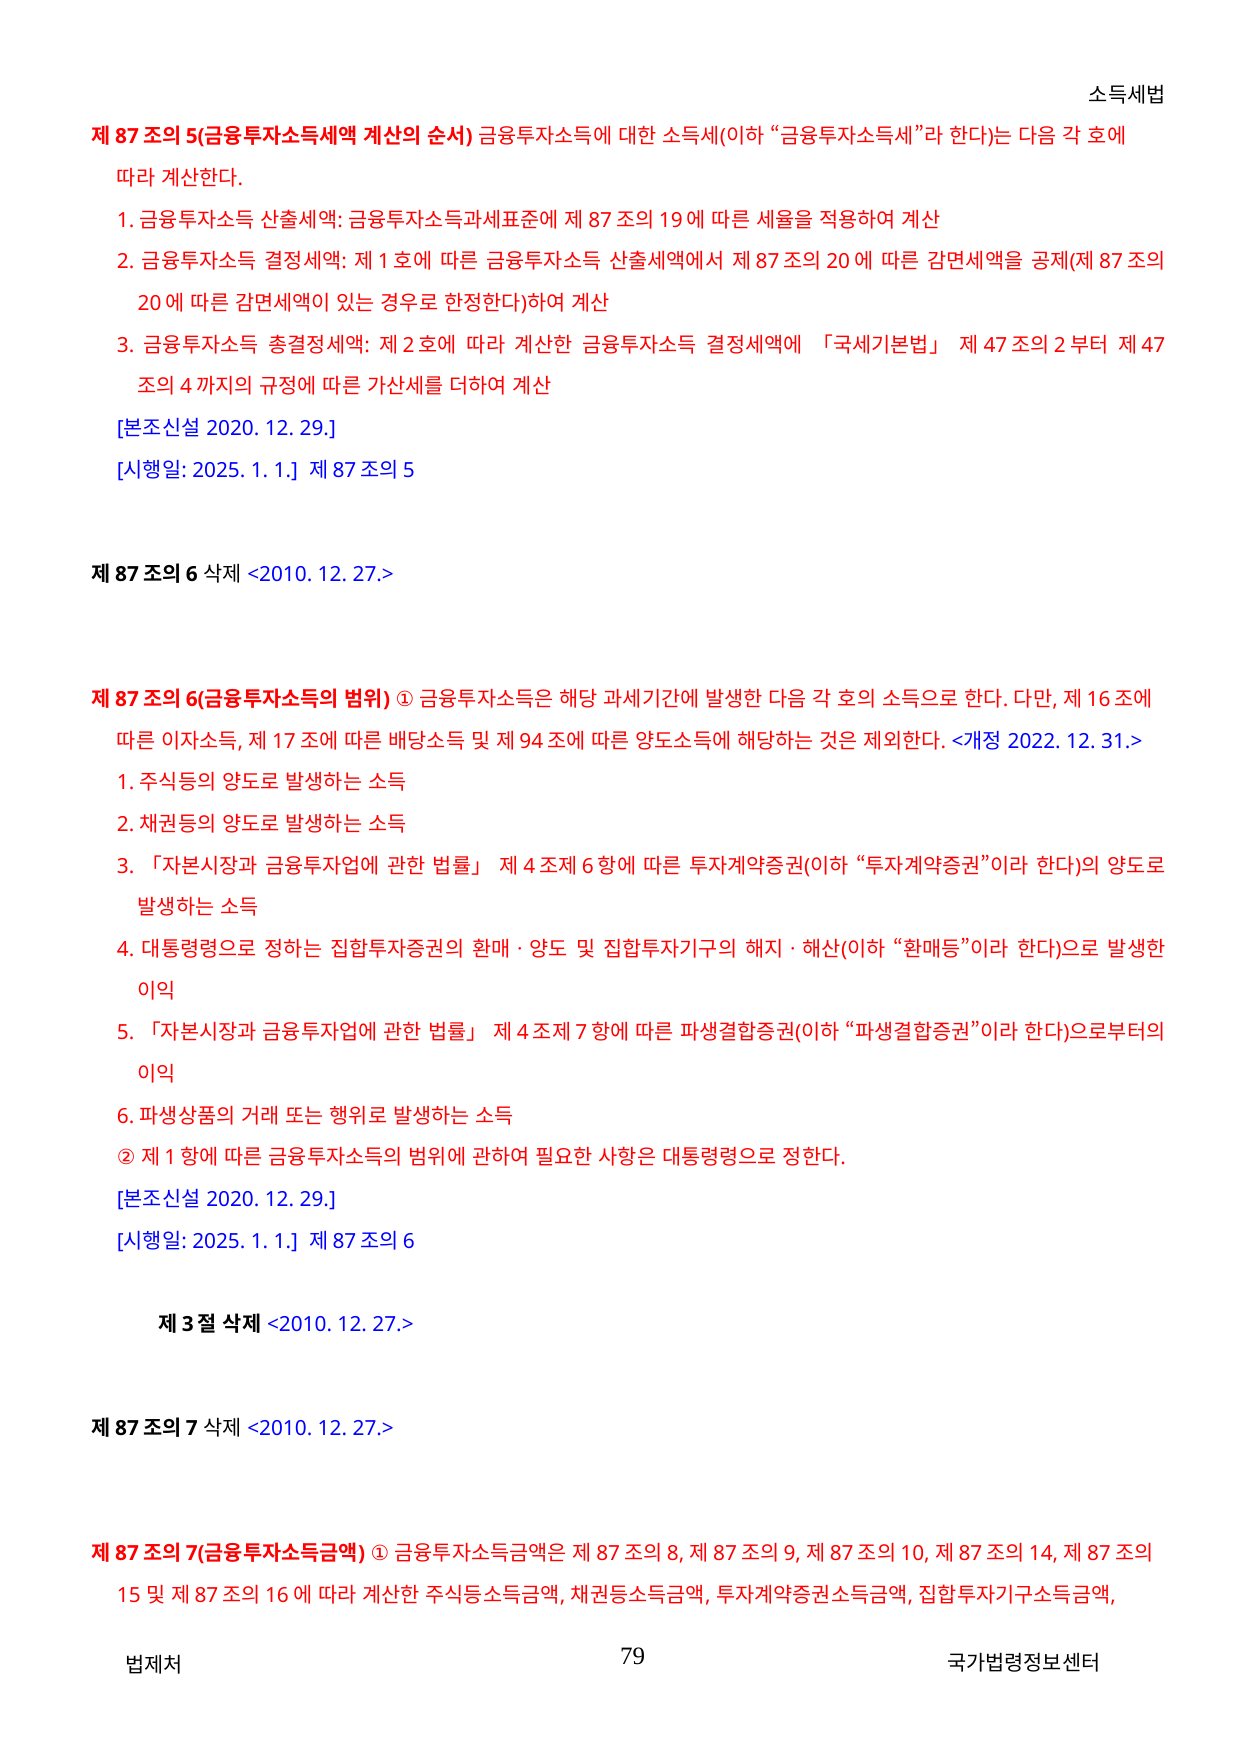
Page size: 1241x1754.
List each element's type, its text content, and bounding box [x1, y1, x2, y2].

text 3. 「자본시장과 금융투자업에 관한 법률」 제4조제6항에 따른 투자계약증권(이하 “투자계약증권”이라 한다)의 양도로 발생하는 소득 [117, 837, 1165, 921]
text 2. 채권등의 양도로 발생하는 소득 [117, 796, 1165, 837]
text 1. 금융투자소득 산출세액: 금융투자소득과세표준에 제87조의19에 따른 세율을 적용하여 계산 [117, 192, 1165, 233]
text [92, 1525, 1165, 1608]
text 제87조의6(금융투자소득의 범위) ① 금융투자소득은 해당 과세기간에 발생한 다음 각 호의 소득으로 한다. 다만, 제16조에 따른 이자소득, 제17조에 따른 배당소득 및 제94조에 따른 양도소득에 해당하는 것은 제외한다. <개정 2022. 12. 31.> [92, 671, 1165, 754]
text 4. 대통령령으로 정하는 집합투자증권의 환매ㆍ양도 및 집합투자기구의 해지ㆍ해산(이하 “환매등”이라 한다)으로 발생한 이익 [117, 921, 1165, 1004]
text 제87조의6 삭제 <2010. 12. 27.> [92, 546, 1165, 587]
text 제3절 삭제 <2010. 12. 27.> [158, 1296, 1165, 1337]
text 5. 「자본시장과 금융투자업에 관한 법률」 제4조제7항에 따른 파생결합증권(이하 “파생결합증권”이라 한다)으로부터의 이익 [117, 1004, 1165, 1087]
text 제87조의7 삭제 <2010. 12. 27.> [92, 1400, 1165, 1442]
text 제87조의5(금융투자소득세액 계산의 순서) 금융투자소득에 대한 소득세(이하 “금융투자소득세”라 한다)는 다음 각 호에 따라 계산한다. [92, 108, 1165, 192]
text 6. 파생상품의 거래 또는 행위로 발생하는 소득 [117, 1087, 1165, 1129]
text [시행일: 2025. 1. 1.] 제87조의6 [117, 1212, 1165, 1254]
text [본조신설 2020. 12. 29.] [117, 400, 1165, 442]
text ② 제1항에 따른 금융투자소득의 범위에 관하여 필요한 사항은 대통령령으로 정한다. [117, 1129, 1165, 1171]
text 3. 금융투자소득 총결정세액: 제2호에 따라 계산한 금융투자소득 결정세액에 「국세기본법」 제47조의2부터 제47조의4까지의 규정에 따른 가산세를 더하여 계산 [117, 317, 1165, 400]
text [본조신설 2020. 12. 29.] [117, 1171, 1165, 1212]
text 1. 주식등의 양도로 발생하는 소득 [117, 754, 1165, 796]
text 2. 금융투자소득 결정세액: 제1호에 따른 금융투자소득 산출세액에서 제87조의20에 따른 감면세액을 공제(제87조의20에 따른 감면세액이 있는 경우로 한정한다)하여 계산 [117, 233, 1165, 317]
text [시행일: 2025. 1. 1.] 제87조의5 [117, 442, 1165, 483]
